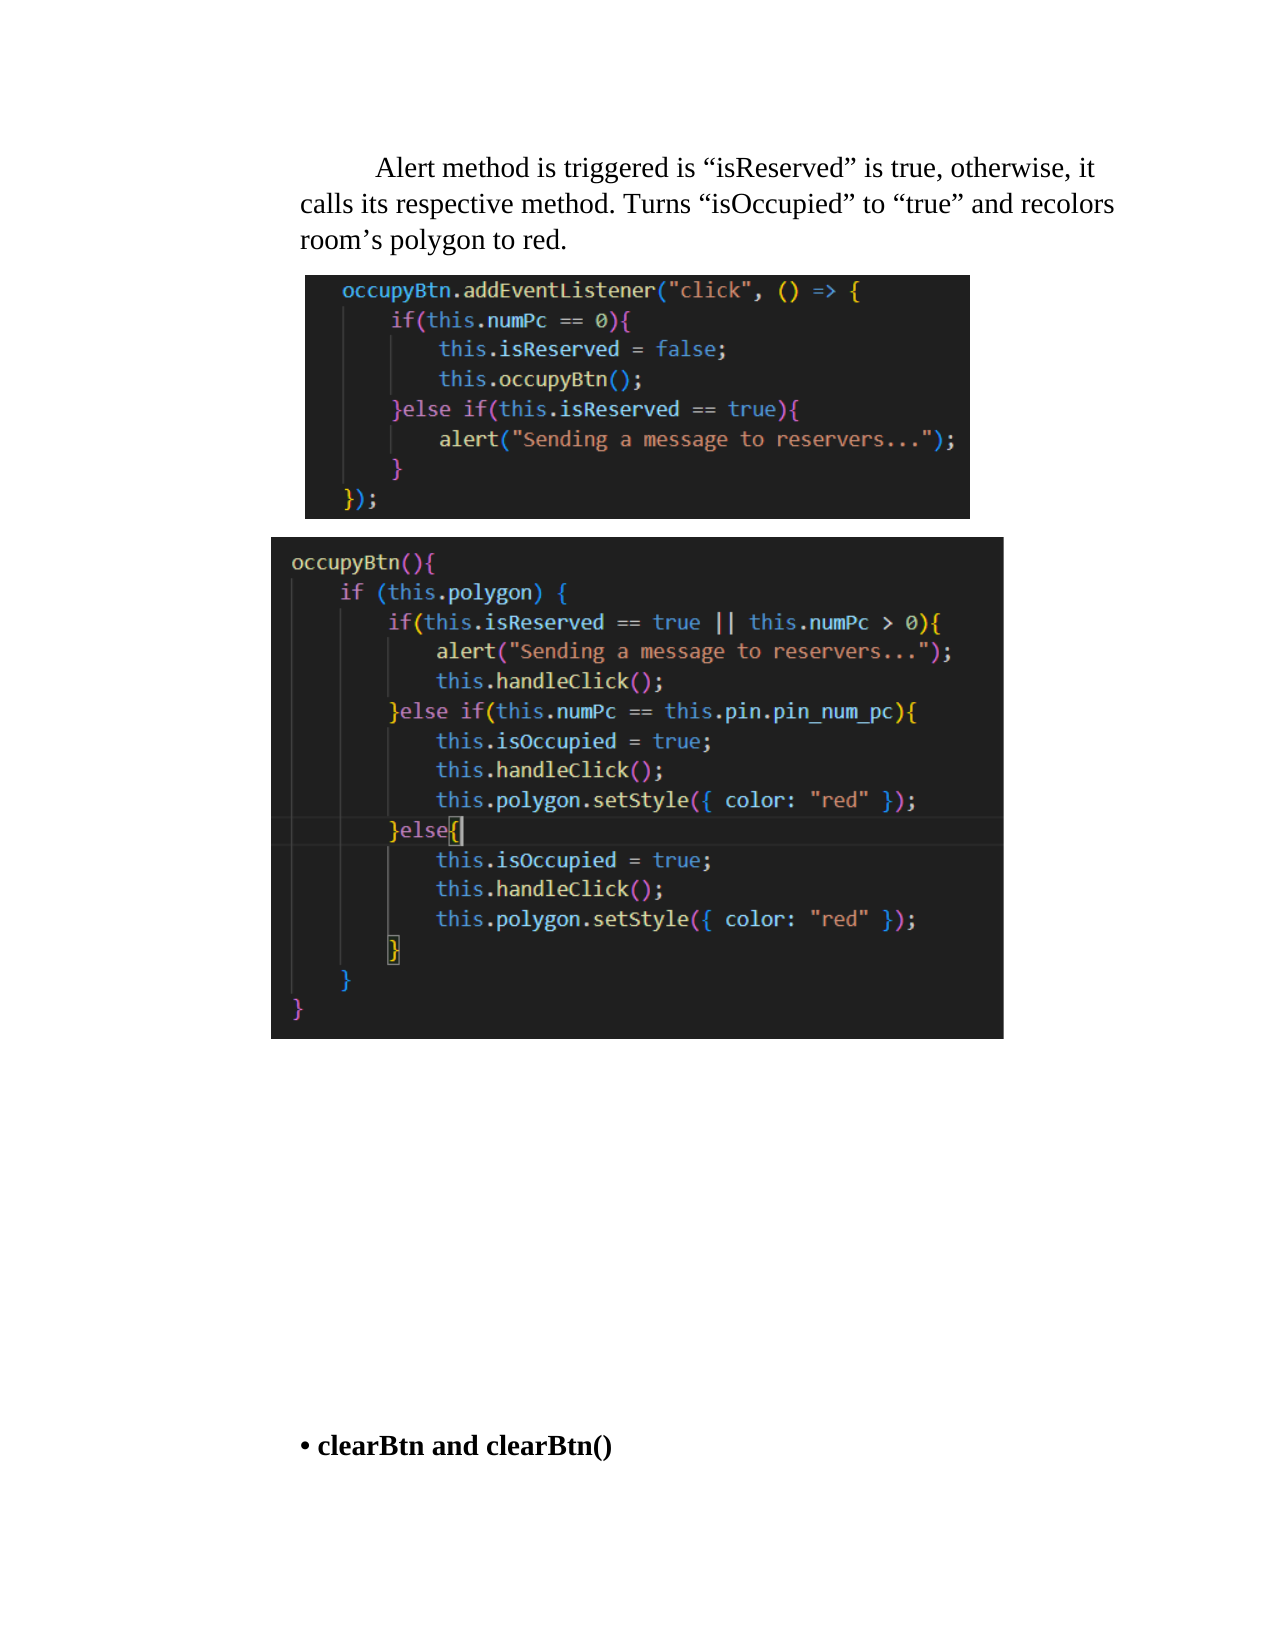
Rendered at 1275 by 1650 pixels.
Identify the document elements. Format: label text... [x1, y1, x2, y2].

picture [305, 275, 970, 519]
picture [271, 537, 1004, 1039]
text Alert method is triggered is “isReserved” is true, otherwise, it calls its respective method. Turns “isOccupied” to “true” and recolors room’s polygon to red. [300, 150, 1125, 256]
text • clearBtn and clearBtn() [150, 1428, 1125, 1461]
